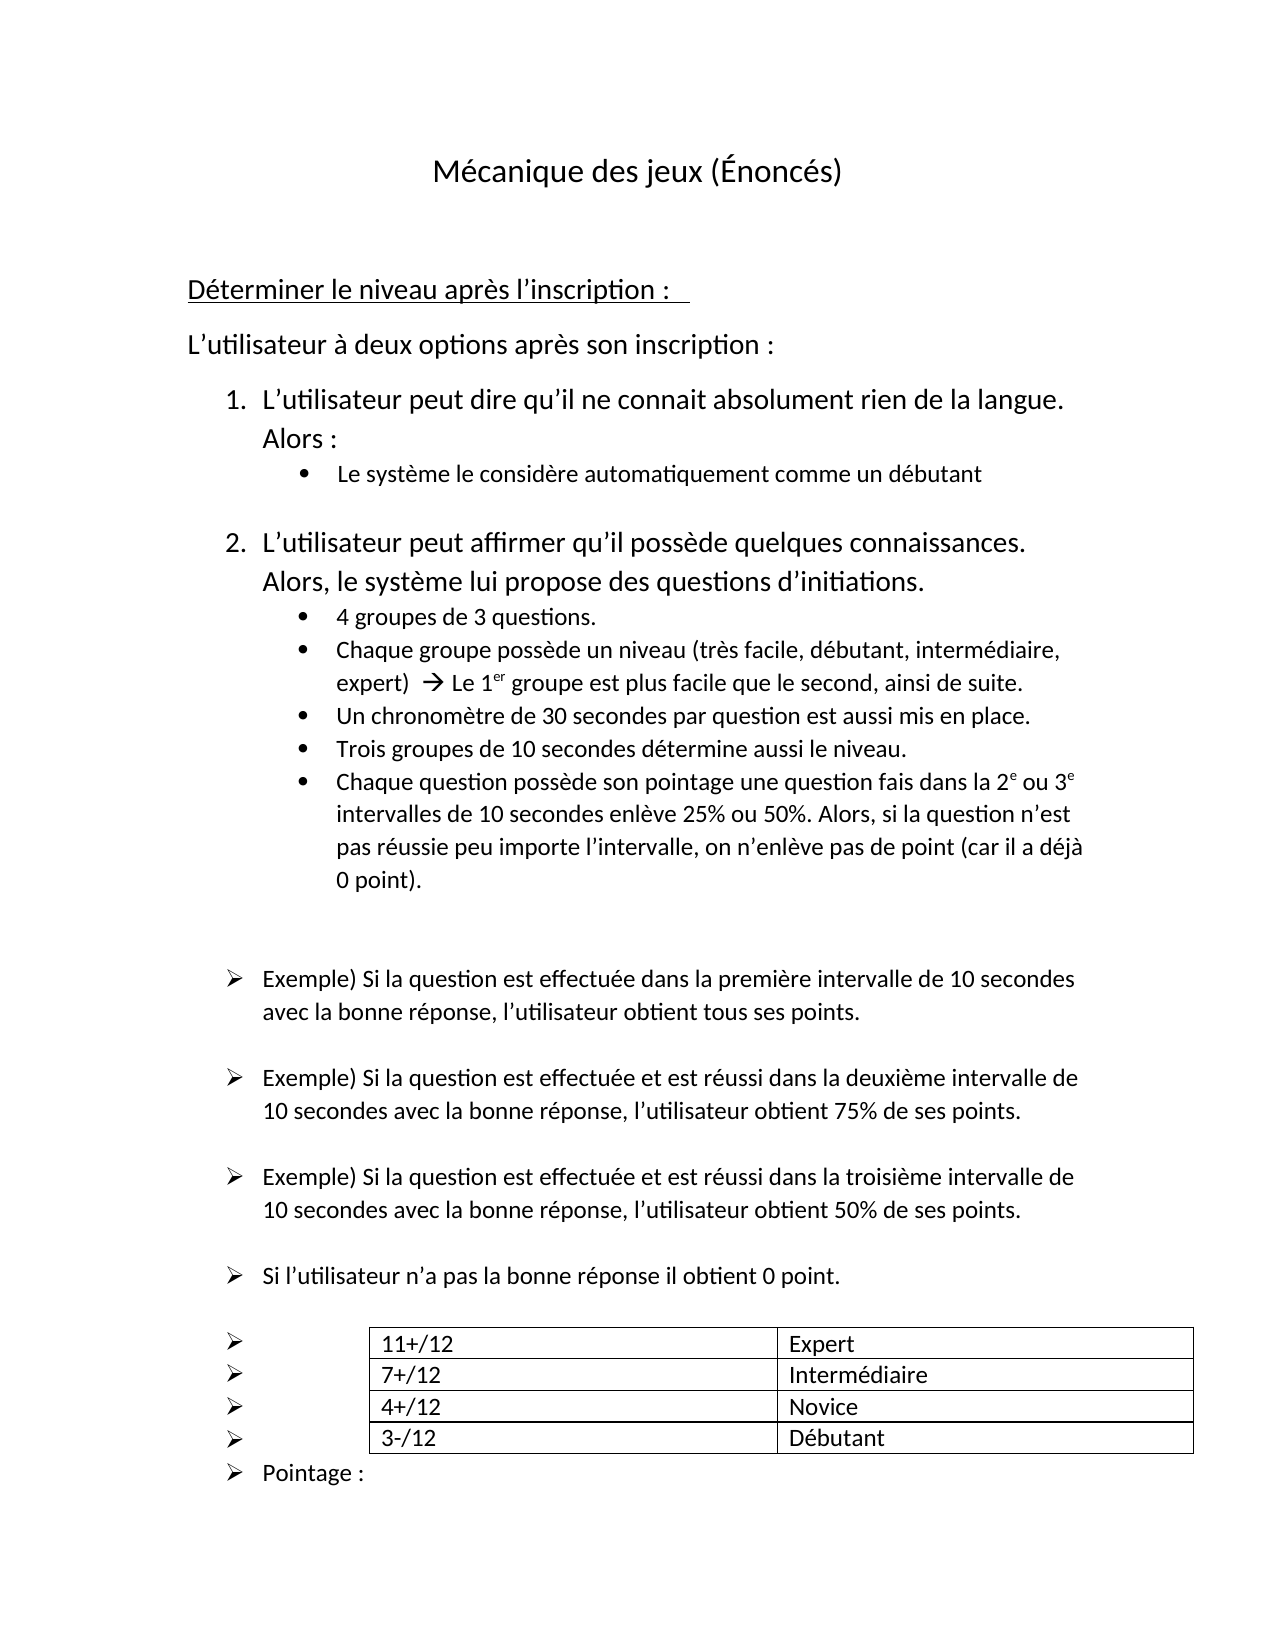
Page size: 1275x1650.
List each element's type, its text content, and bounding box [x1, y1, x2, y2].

list L’utilisateur peut dire qu’il ne connait absolument rien de la langue. Alors : [225, 381, 1087, 456]
list Un chronomètre de 30 secondes par question est aussi mis en place. [299, 700, 1087, 730]
list Le système le considère automatiquement comme un débutant [300, 458, 1087, 489]
table_cell Novice [778, 1391, 1193, 1421]
text Déterminer le niveau après l’inscription : [187, 271, 1087, 307]
list 4 groupes de 3 questions. [299, 601, 1087, 632]
table_header Expert [778, 1328, 1193, 1358]
text L’utilisateur à deux options après son inscription : [187, 326, 1087, 362]
table_cell 4+/12 [370, 1391, 777, 1421]
table_cell Débutant [778, 1423, 1193, 1453]
table_header 11+/12 [370, 1328, 777, 1358]
table_cell Intermédiaire [778, 1359, 1193, 1390]
list Chaque question possède son pointage une question fais dans la 2e ou 3e intervalles de 10 secondes enlève 25% ou 50%. Alors, si la question n’est pas réussie peu importe l’intervalle, on n’enlève pas de point (car il a déjà 0 point). [299, 766, 1087, 895]
list Exemple) Si la question est effectuée dans la première intervalle de 10 secondes avec la bonne réponse, l’utilisateur obtient tous ses points. [225, 963, 1087, 1027]
table_cell 7+/12 [370, 1359, 777, 1390]
text Mécanique des jeux (Énoncés) [187, 150, 1087, 191]
list Pointage : [225, 1326, 1087, 1488]
list Chaque groupe possède un niveau (très facile, débutant, intermédiaire, expert) Le 1er groupe est plus facile que le second, ainsi de suite. [299, 634, 1087, 697]
list Exemple) Si la question est effectuée et est réussi dans la deuxième intervalle de 10 secondes avec la bonne réponse, l’utilisateur obtient 75% de ses points. [225, 1062, 1087, 1126]
list Trois groupes de 10 secondes détermine aussi le niveau. [299, 733, 1087, 763]
list L’utilisateur peut affirmer qu’il possède quelques connaissances. Alors, le système lui propose des questions d’initiations. [225, 524, 1087, 598]
list Exemple) Si la question est effectuée et est réussi dans la troisième intervalle de 10 secondes avec la bonne réponse, l’utilisateur obtient 50% de ses points. [225, 1161, 1087, 1224]
table_cell 3-/12 [370, 1423, 777, 1453]
list Si l’utilisateur n’a pas la bonne réponse il obtient 0 point. [225, 1260, 1087, 1290]
